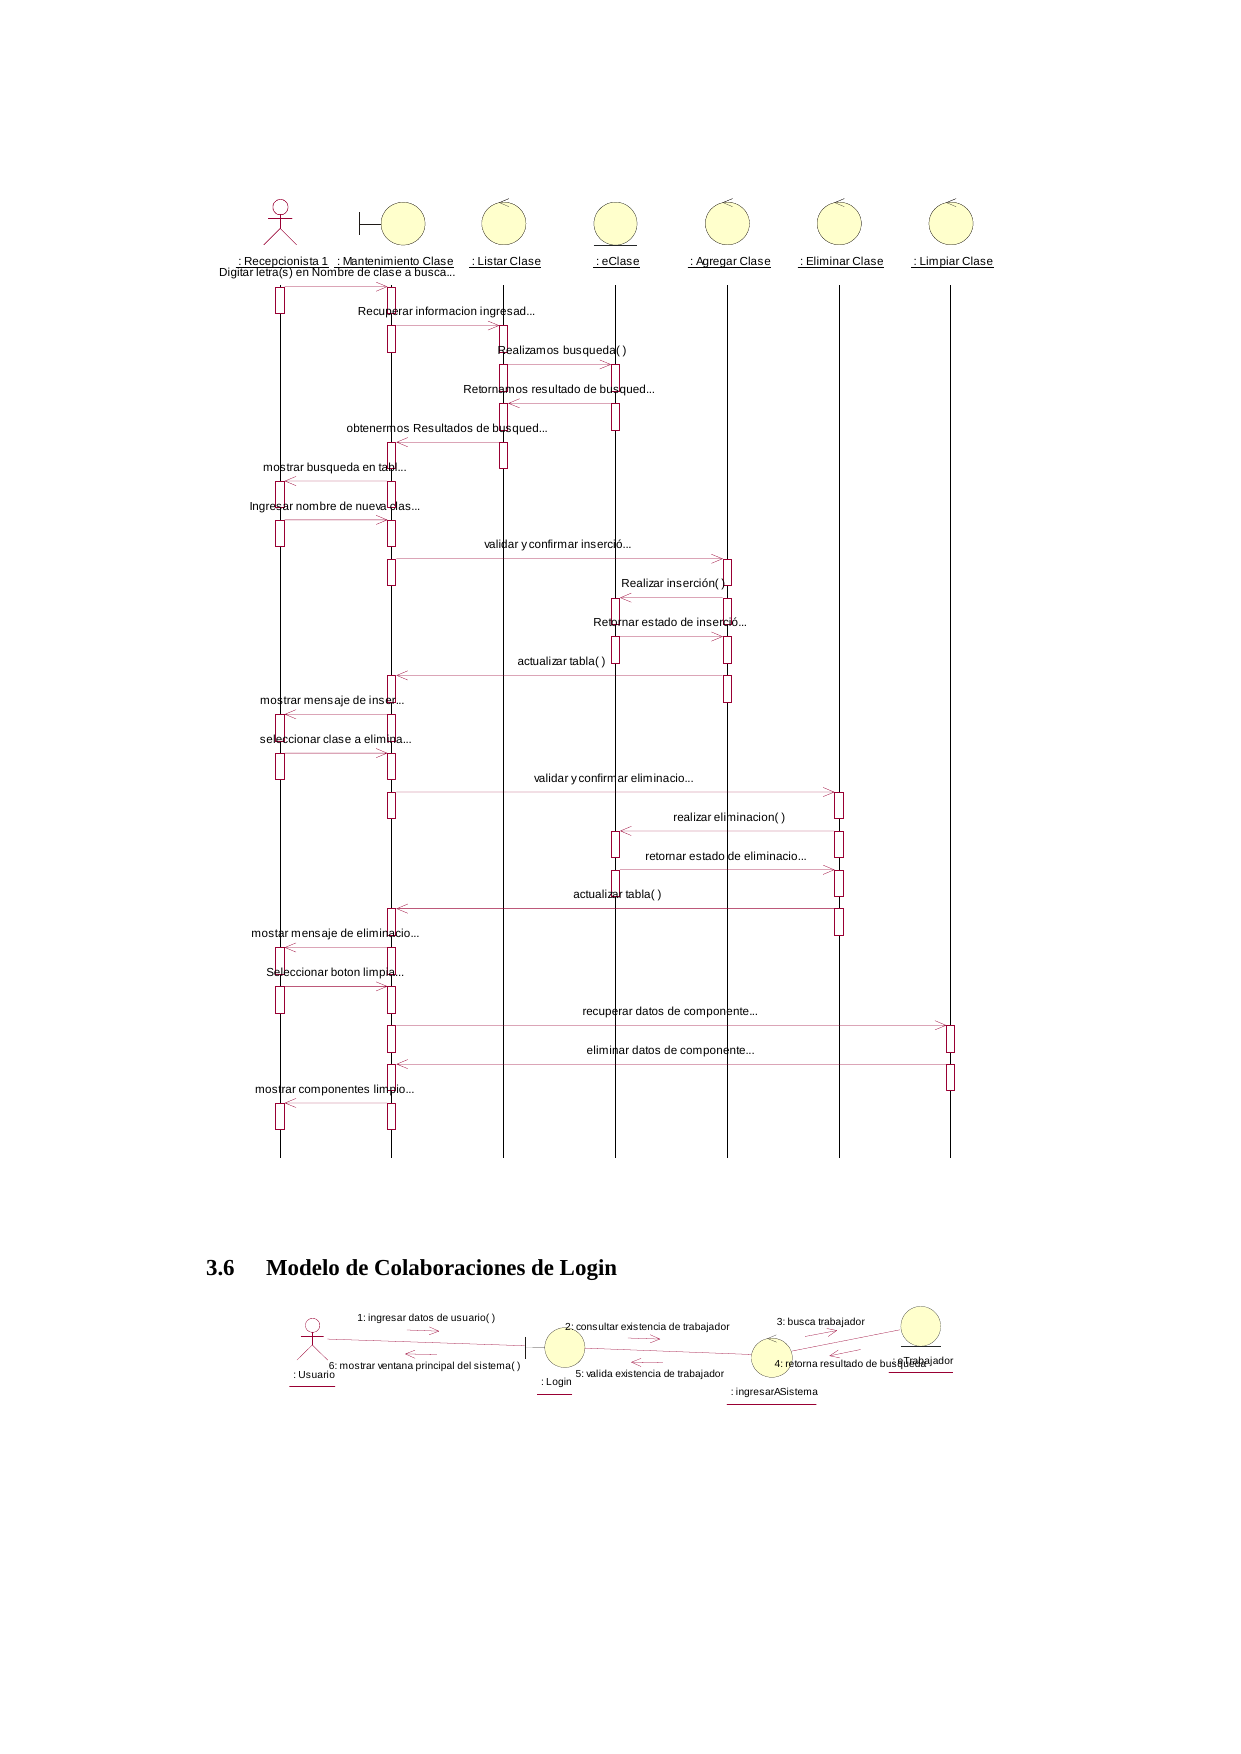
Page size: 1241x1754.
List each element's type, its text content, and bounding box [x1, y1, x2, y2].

subtitle Modelo de Colaboraciones de Login [206, 1254, 1063, 1281]
